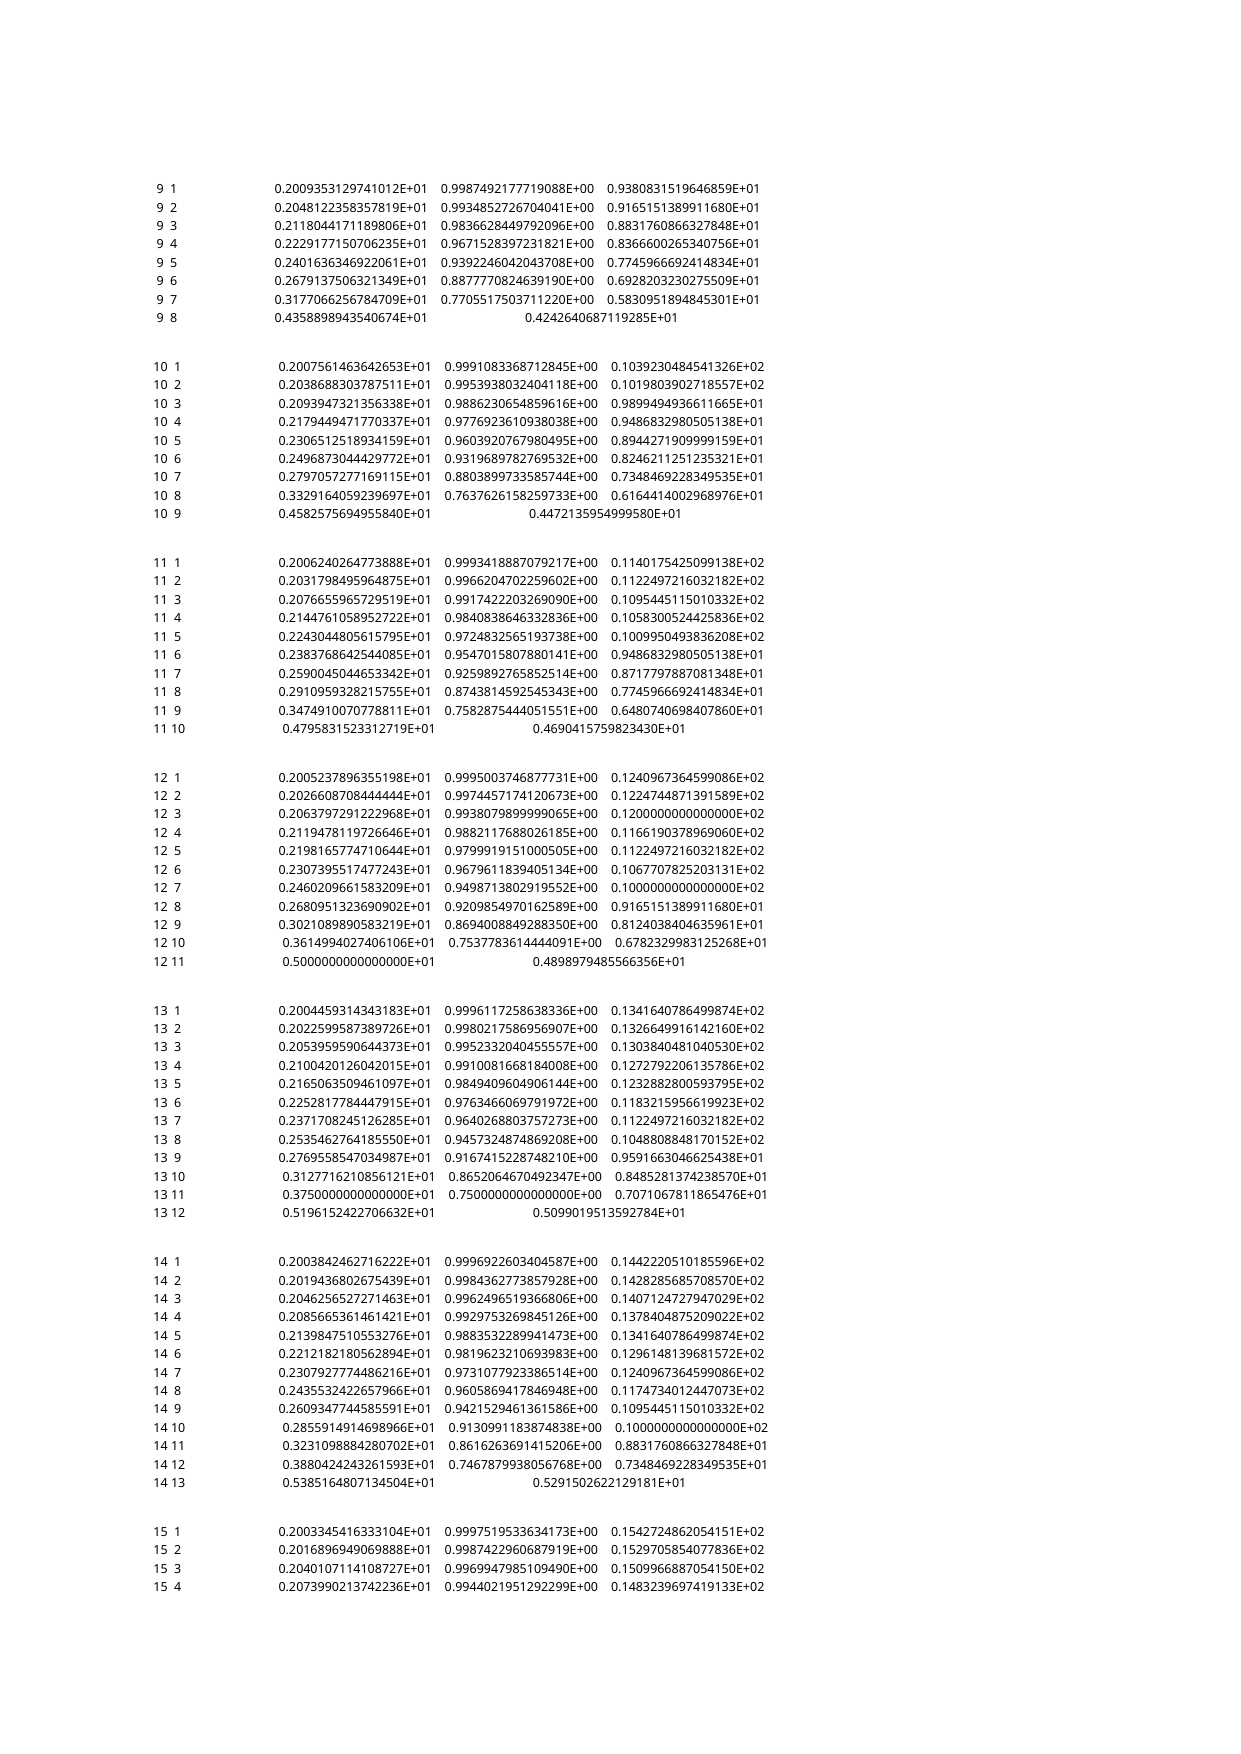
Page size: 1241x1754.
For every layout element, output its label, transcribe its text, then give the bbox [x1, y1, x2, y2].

text 13 8 0.2535462764185550E+01 0.9457324874869208E+00 0.1048808848170152E+02 [150, 1131, 1090, 1148]
text 9 8 0.4358898943540674E+01 0.4242640687119285E+01 [150, 309, 1090, 326]
text 14 1 0.2003842462716222E+01 0.9996922603404587E+00 0.1442220510185596E+02 [150, 1253, 1090, 1270]
text 10 2 0.2038688303787511E+01 0.9953938032404118E+00 0.1019803902718557E+02 [150, 376, 1090, 393]
text 12 9 0.3021089890583219E+01 0.8694008849288350E+00 0.8124038404635961E+01 [150, 916, 1090, 933]
text 14 10 0.2855914914698966E+01 0.9130991183874838E+00 0.1000000000000000E+02 [150, 1419, 1090, 1436]
text 14 9 0.2609347744585591E+01 0.9421529461361586E+00 0.1095445115010332E+02 [150, 1401, 1090, 1418]
text 13 11 0.3750000000000000E+01 0.7500000000000000E+00 0.7071067811865476E+01 [150, 1186, 1090, 1203]
text 12 6 0.2307395517477243E+01 0.9679611839405134E+00 0.1067707825203131E+02 [150, 861, 1090, 878]
text 9 2 0.2048122358357819E+01 0.9934852726704041E+00 0.9165151389911680E+01 [150, 199, 1090, 216]
text 10 6 0.2496873044429772E+01 0.9319689782769532E+00 0.8246211251235321E+01 [150, 450, 1090, 467]
text 12 10 0.3614994027406106E+01 0.7537783614444091E+00 0.6782329983125268E+01 [150, 934, 1090, 952]
text 12 3 0.2063797291222968E+01 0.9938079899999065E+00 0.1200000000000000E+02 [150, 806, 1090, 823]
text 9 4 0.2229177150706235E+01 0.9671528397231821E+00 0.8366600265340756E+01 [150, 236, 1090, 253]
text 14 7 0.2307927774486216E+01 0.9731077923386514E+00 0.1240967364599086E+02 [150, 1364, 1090, 1381]
text 12 2 0.2026608708444444E+01 0.9974457174120673E+00 0.1224744871391589E+02 [150, 787, 1090, 804]
text 9 7 0.3177066256784709E+01 0.7705517503711220E+00 0.5830951894845301E+01 [150, 291, 1090, 308]
text 11 5 0.2243044805615795E+01 0.9724832565193738E+00 0.1009950493836208E+02 [150, 628, 1090, 645]
text 11 9 0.3474910070778811E+01 0.7582875444051551E+00 0.6480740698407860E+01 [150, 702, 1090, 719]
text 10 5 0.2306512518934159E+01 0.9603920767980495E+00 0.8944271909999159E+01 [150, 432, 1090, 449]
text 10 1 0.2007561463642653E+01 0.9991083368712845E+00 0.1039230484541326E+02 [150, 358, 1090, 375]
text 14 6 0.2212182180562894E+01 0.9819623210693983E+00 0.1296148139681572E+02 [150, 1345, 1090, 1362]
text 11 10 0.4795831523312719E+01 0.4690415759823430E+01 [150, 720, 1090, 737]
text 9 6 0.2679137506321349E+01 0.8877770824639190E+00 0.6928203230275509E+01 [150, 272, 1090, 289]
text 13 5 0.2165063509461097E+01 0.9849409604906144E+00 0.1232882800593795E+02 [150, 1075, 1090, 1092]
text 11 7 0.2590045044653342E+01 0.9259892765852514E+00 0.8717797887081348E+01 [150, 665, 1090, 682]
text 14 12 0.3880424243261593E+01 0.7467879938056768E+00 0.7348469228349535E+01 [150, 1456, 1090, 1473]
text 11 3 0.2076655965729519E+01 0.9917422203269090E+00 0.1095445115010332E+02 [150, 591, 1090, 608]
text 10 3 0.2093947321356338E+01 0.9886230654859616E+00 0.9899494936611665E+01 [150, 395, 1090, 412]
text 13 10 0.3127716210856121E+01 0.8652064670492347E+00 0.8485281374238570E+01 [150, 1168, 1090, 1185]
text 11 2 0.2031798495964875E+01 0.9966204702259602E+00 0.1122497216032182E+02 [150, 572, 1090, 589]
text 11 1 0.2006240264773888E+01 0.9993418887079217E+00 0.1140175425099138E+02 [150, 554, 1090, 571]
text 14 13 0.5385164807134504E+01 0.5291502622129181E+01 [150, 1474, 1090, 1491]
text 15 3 0.2040107114108727E+01 0.9969947985109490E+00 0.1509966887054150E+02 [150, 1560, 1090, 1577]
text 13 12 0.5196152422706632E+01 0.5099019513592784E+01 [150, 1204, 1090, 1222]
text 12 1 0.2005237896355198E+01 0.9995003746877731E+00 0.1240967364599086E+02 [150, 769, 1090, 786]
text 11 4 0.2144761058952722E+01 0.9840838646332836E+00 0.1058300524425836E+02 [150, 609, 1090, 626]
text 13 2 0.2022599587389726E+01 0.9980217586956907E+00 0.1326649916142160E+02 [150, 1020, 1090, 1037]
text 13 4 0.2100420126042015E+01 0.9910081668184008E+00 0.1272792206135786E+02 [150, 1057, 1090, 1074]
text 15 2 0.2016896949069888E+01 0.9987422960687919E+00 0.1529705854077836E+02 [150, 1541, 1090, 1558]
text 15 4 0.2073990213742236E+01 0.9944021951292299E+00 0.1483239697419133E+02 [150, 1578, 1090, 1595]
text 10 4 0.2179449471770337E+01 0.9776923610938038E+00 0.9486832980505138E+01 [150, 413, 1090, 430]
text 13 3 0.2053959590644373E+01 0.9952332040455557E+00 0.1303840481040530E+02 [150, 1038, 1090, 1056]
text 12 7 0.2460209661583209E+01 0.9498713802919552E+00 0.1000000000000000E+02 [150, 879, 1090, 896]
text 10 7 0.2797057277169115E+01 0.8803899733585744E+00 0.7348469228349535E+01 [150, 468, 1090, 486]
text 15 1 0.2003345416333104E+01 0.9997519533634173E+00 0.1542724862054151E+02 [150, 1523, 1090, 1540]
text 11 8 0.2910959328215755E+01 0.8743814592545343E+00 0.7745966692414834E+01 [150, 683, 1090, 700]
text 13 7 0.2371708245126285E+01 0.9640268803757273E+00 0.1122497216032182E+02 [150, 1112, 1090, 1129]
text 12 5 0.2198165774710644E+01 0.9799919151000505E+00 0.1122497216032182E+02 [150, 842, 1090, 859]
text 11 6 0.2383768642544085E+01 0.9547015807880141E+00 0.9486832980505138E+01 [150, 646, 1090, 663]
text 9 5 0.2401636346922061E+01 0.9392246042043708E+00 0.7745966692414834E+01 [150, 254, 1090, 271]
text 14 3 0.2046256527271463E+01 0.9962496519366806E+00 0.1407124727947029E+02 [150, 1290, 1090, 1307]
text 10 9 0.4582575694955840E+01 0.4472135954999580E+01 [150, 505, 1090, 522]
text 13 6 0.2252817784447915E+01 0.9763466069791972E+00 0.1183215956619923E+02 [150, 1094, 1090, 1111]
text 9 3 0.2118044171189806E+01 0.9836628449792096E+00 0.8831760866327848E+01 [150, 217, 1090, 234]
text 14 11 0.3231098884280702E+01 0.8616263691415206E+00 0.8831760866327848E+01 [150, 1437, 1090, 1454]
text 14 8 0.2435532422657966E+01 0.9605869417846948E+00 0.1174734012447073E+02 [150, 1382, 1090, 1399]
text 9 1 0.2009353129741012E+01 0.9987492177719088E+00 0.9380831519646859E+01 [150, 180, 1090, 197]
text 12 8 0.2680951323690902E+01 0.9209854970162589E+00 0.9165151389911680E+01 [150, 898, 1090, 915]
text 10 8 0.3329164059239697E+01 0.7637626158259733E+00 0.6164414002968976E+01 [150, 487, 1090, 504]
text 13 9 0.2769558547034987E+01 0.9167415228748210E+00 0.9591663046625438E+01 [150, 1149, 1090, 1166]
text 12 4 0.2119478119726646E+01 0.9882117688026185E+00 0.1166190378969060E+02 [150, 824, 1090, 841]
text 14 5 0.2139847510553276E+01 0.9883532289941473E+00 0.1341640786499874E+02 [150, 1327, 1090, 1344]
text 13 1 0.2004459314343183E+01 0.9996117258638336E+00 0.1341640786499874E+02 [150, 1002, 1090, 1019]
text 14 2 0.2019436802675439E+01 0.9984362773857928E+00 0.1428285685708570E+02 [150, 1272, 1090, 1289]
text 14 4 0.2085665361461421E+01 0.9929753269845126E+00 0.1378404875209022E+02 [150, 1308, 1090, 1326]
text 12 11 0.5000000000000000E+01 0.4898979485566356E+01 [150, 953, 1090, 970]
